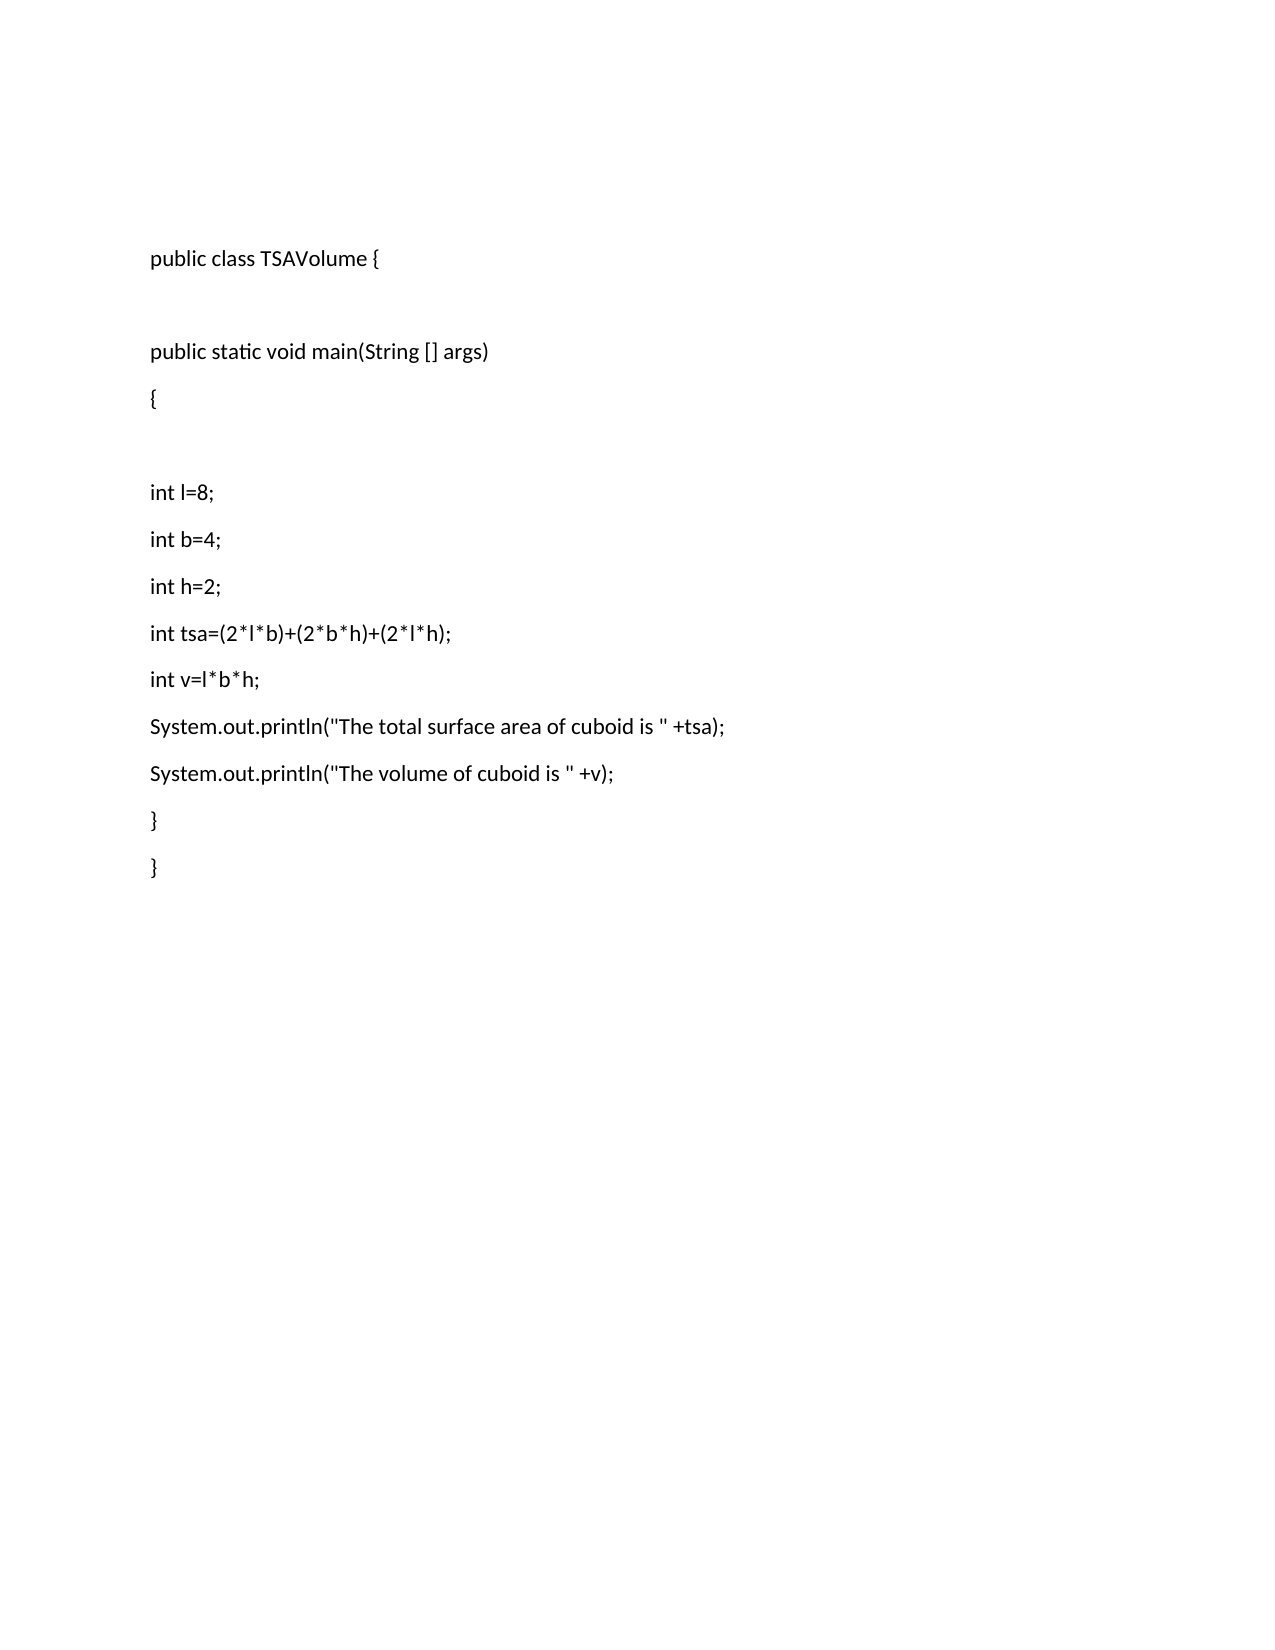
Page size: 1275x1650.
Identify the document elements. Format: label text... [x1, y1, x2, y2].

text } [150, 853, 1125, 881]
text public class TSAVolume { [150, 244, 1125, 272]
text { [150, 384, 1125, 412]
text System.out.println("The volume of cuboid is " +v); [150, 759, 1125, 787]
text int v=l*b*h; [150, 666, 1125, 694]
text int b=4; [150, 525, 1125, 553]
text System.out.println("The total surface area of cuboid is " +tsa); [150, 712, 1125, 741]
text int h=2; [150, 572, 1125, 600]
text int tsa=(2*l*b)+(2*b*h)+(2*l*h); [150, 619, 1125, 647]
text public static void main(String [] args) [150, 337, 1125, 366]
text int l=8; [150, 478, 1125, 506]
text } [150, 806, 1125, 834]
